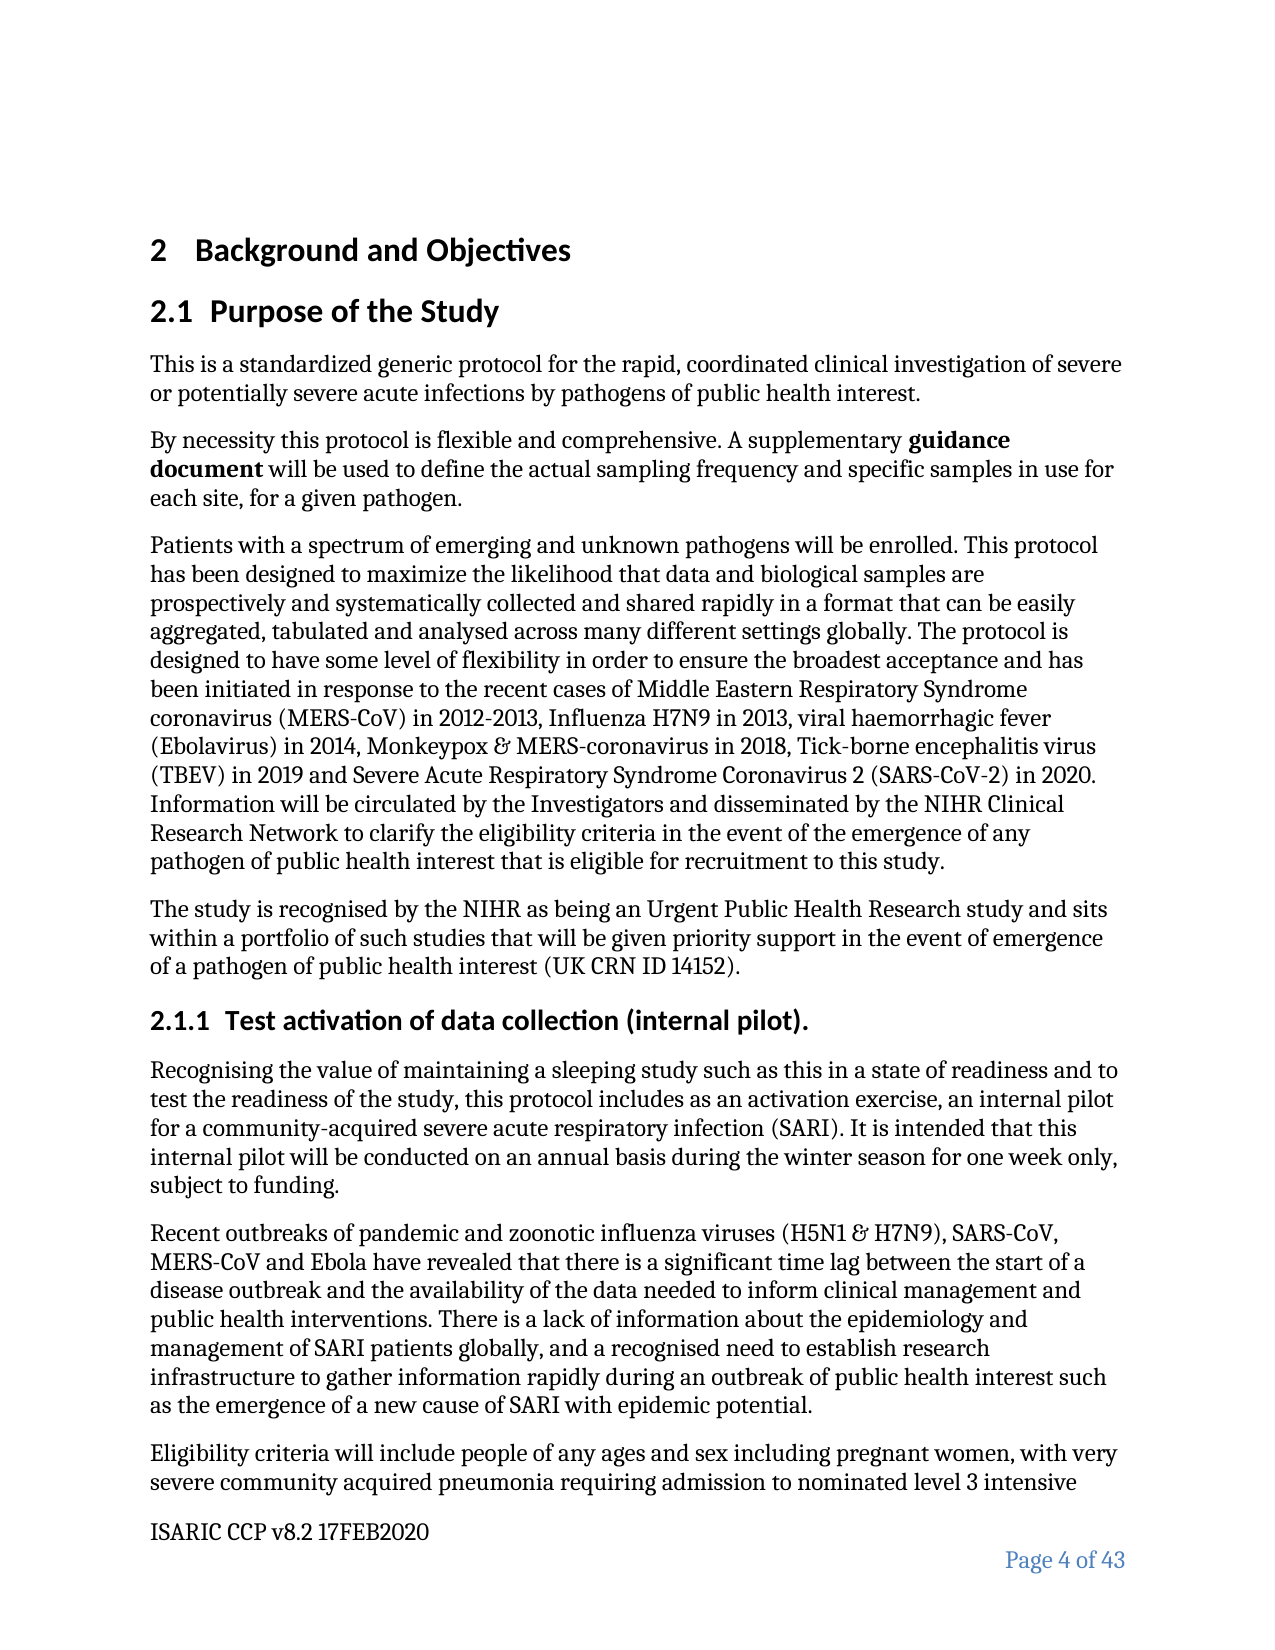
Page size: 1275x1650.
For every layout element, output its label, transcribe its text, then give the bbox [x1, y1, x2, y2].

text Recognising the value of maintaining a sleeping study such as this in a state of readiness and to test the readiness of the study, this protocol includes as an activation exercise, an internal pilot for a community-acquired severe acute respiratory infection (SARI). It is intended that this internal pilot will be conducted on an annual basis during the winter season for one week only, subject to funding. [150, 1056, 1125, 1200]
subtitle Test activation of data collection (internal pilot). [150, 1002, 1125, 1037]
text The study is recognised by the NIHR as being an Urgent Public Health Research study and sits within a portfolio of such studies that will be given priority support in the event of emergence of a pathogen of public health interest (UK CRN ID 14152). [150, 895, 1125, 981]
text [150, 1439, 1125, 1496]
text Recent outbreaks of pandemic and zoonotic influenza viruses (H5N1 & H7N9), SARS-CoV, MERS-CoV and Ebola have revealed that there is a significant time lag between the start of a disease outbreak and the availability of the data needed to inform clinical management and public health interventions. There is a lack of information about the epidemiology and management of SARI patients globally, and a recognised need to establish research infrastructure to gather information rapidly during an outbreak of public health interest such as the emergence of a new cause of SARI with epidemic potential. [150, 1219, 1125, 1420]
text This is a standardized generic protocol for the rapid, coordinated clinical investigation of severe or potentially severe acute infections by pathogens of public health interest. [150, 350, 1125, 407]
text By necessity this protocol is flexible and comprehensive. A supplementary guidance document will be used to define the actual sampling frequency and specific samples in use for each site, for a given pathogen. [150, 426, 1125, 512]
text Patients with a spectrum of emerging and unknown pathogens will be enrolled. This protocol has been designed to maximize the likelihood that data and biological samples are prospectively and systematically collected and shared rapidly in a format that can be easily aggregated, tabulated and analysed across many different settings globally. The protocol is designed to have some level of flexibility in order to ensure the broadest acceptance and has been initiated in response to the recent cases of Middle Eastern Respiratory Syndrome coronavirus (MERS-CoV) in 2012-2013, Influenza H7N9 in 2013, viral haemorrhagic fever (Ebolavirus) in 2014, Monkeypox & MERS-coronavirus in 2018, Tick-borne encephalitis virus (TBEV) in 2019 and Severe Acute Respiratory Syndrome Coronavirus 2 (SARS-CoV-2) in 2020. Information will be circulated by the Investigators and disseminated by the NIHR Clinical Research Network to clarify the eligibility criteria in the event of the emergence of any pathogen of public health interest that is eligible for recruitment to this study. [150, 531, 1125, 876]
subtitle Purpose of the Study [150, 290, 1125, 331]
subtitle Background and Objectives [150, 229, 1125, 269]
